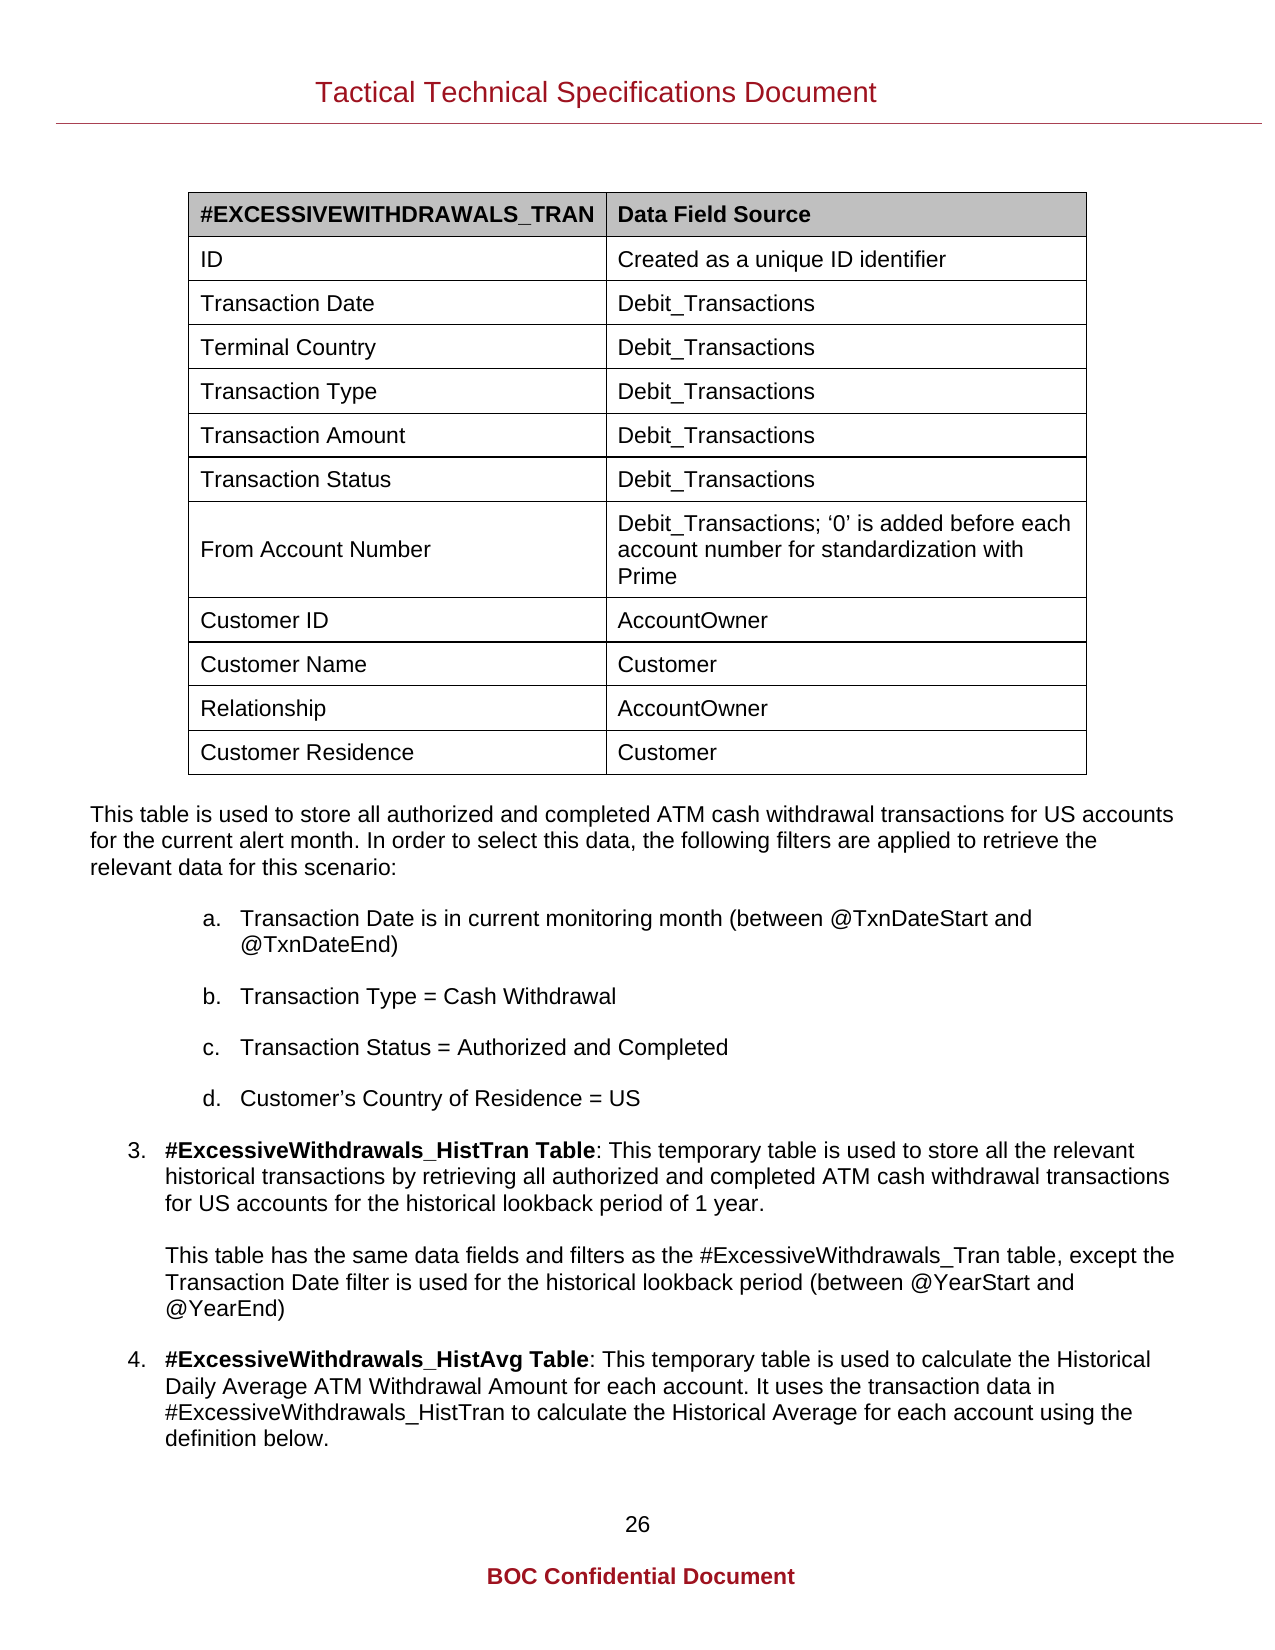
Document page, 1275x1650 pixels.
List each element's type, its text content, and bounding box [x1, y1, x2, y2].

list Transaction Status = Authorized and Completed [202, 1034, 1185, 1060]
table_cell From Account Number [189, 502, 606, 597]
table_cell Customer ID [189, 598, 606, 641]
list #ExcessiveWithdrawals_HistAvg Table: This temporary table is used to calculate the Historical Daily Average ATM Withdrawal Amount for each account. It uses the transaction data in #ExcessiveWithdrawals_HistTran to calculate the Historical Average for each account using the definition below. [127, 1346, 1185, 1452]
table_cell AccountOwner [607, 686, 1086, 729]
list Customer’s Country of Residence = US [202, 1085, 1185, 1112]
table_cell Customer Residence [189, 731, 606, 773]
table_cell Transaction Date [189, 281, 606, 324]
table_cell Created as a unique ID identifier [607, 237, 1086, 280]
table_cell Transaction Status [189, 458, 606, 501]
table_cell Debit_Transactions [607, 369, 1086, 412]
list Transaction Date is in current monitoring month (between @TxnDateStart and @TxnDateEnd) [202, 905, 1185, 958]
table_cell Relationship [189, 686, 606, 729]
table_cell Debit_Transactions; ‘0’ is added before each account number for standardization with Prime [607, 502, 1086, 597]
table_cell Customer [607, 731, 1086, 773]
table_cell Customer [607, 643, 1086, 685]
table_cell Transaction Type [189, 369, 606, 412]
list Transaction Type = Cash Withdrawal [202, 983, 1185, 1009]
table_cell Debit_Transactions [607, 458, 1086, 501]
table_cell Debit_Transactions [607, 281, 1086, 324]
table_cell Debit_Transactions [607, 414, 1086, 456]
table_cell ID [189, 237, 606, 280]
table_cell AccountOwner [607, 598, 1086, 641]
table_header #ExcessiveWithdrawals_Tran [189, 193, 606, 236]
list #ExcessiveWithdrawals_HistTran Table: This temporary table is used to store all the relevant historical transactions by retrieving all authorized and completed ATM cash withdrawal transactions for US accounts for the historical lookback period of 1 year. This table has the same data fields and filters as the #ExcessiveWithdrawals_Tran table, except the Transaction Date filter is used for the historical lookback period (between @YearStart and @YearEnd) [127, 1137, 1185, 1321]
table_header Data Field Source [607, 193, 1086, 236]
text This table is used to store all authorized and completed ATM cash withdrawal transactions for US accounts for the current alert month. In order to select this data, the following filters are applied to retrieve the relevant data for this scenario: [90, 774, 1185, 880]
table_cell Debit_Transactions [607, 325, 1086, 368]
table_cell Transaction Amount [189, 414, 606, 456]
table_cell Terminal Country [189, 325, 606, 368]
table_cell Customer Name [189, 643, 606, 685]
